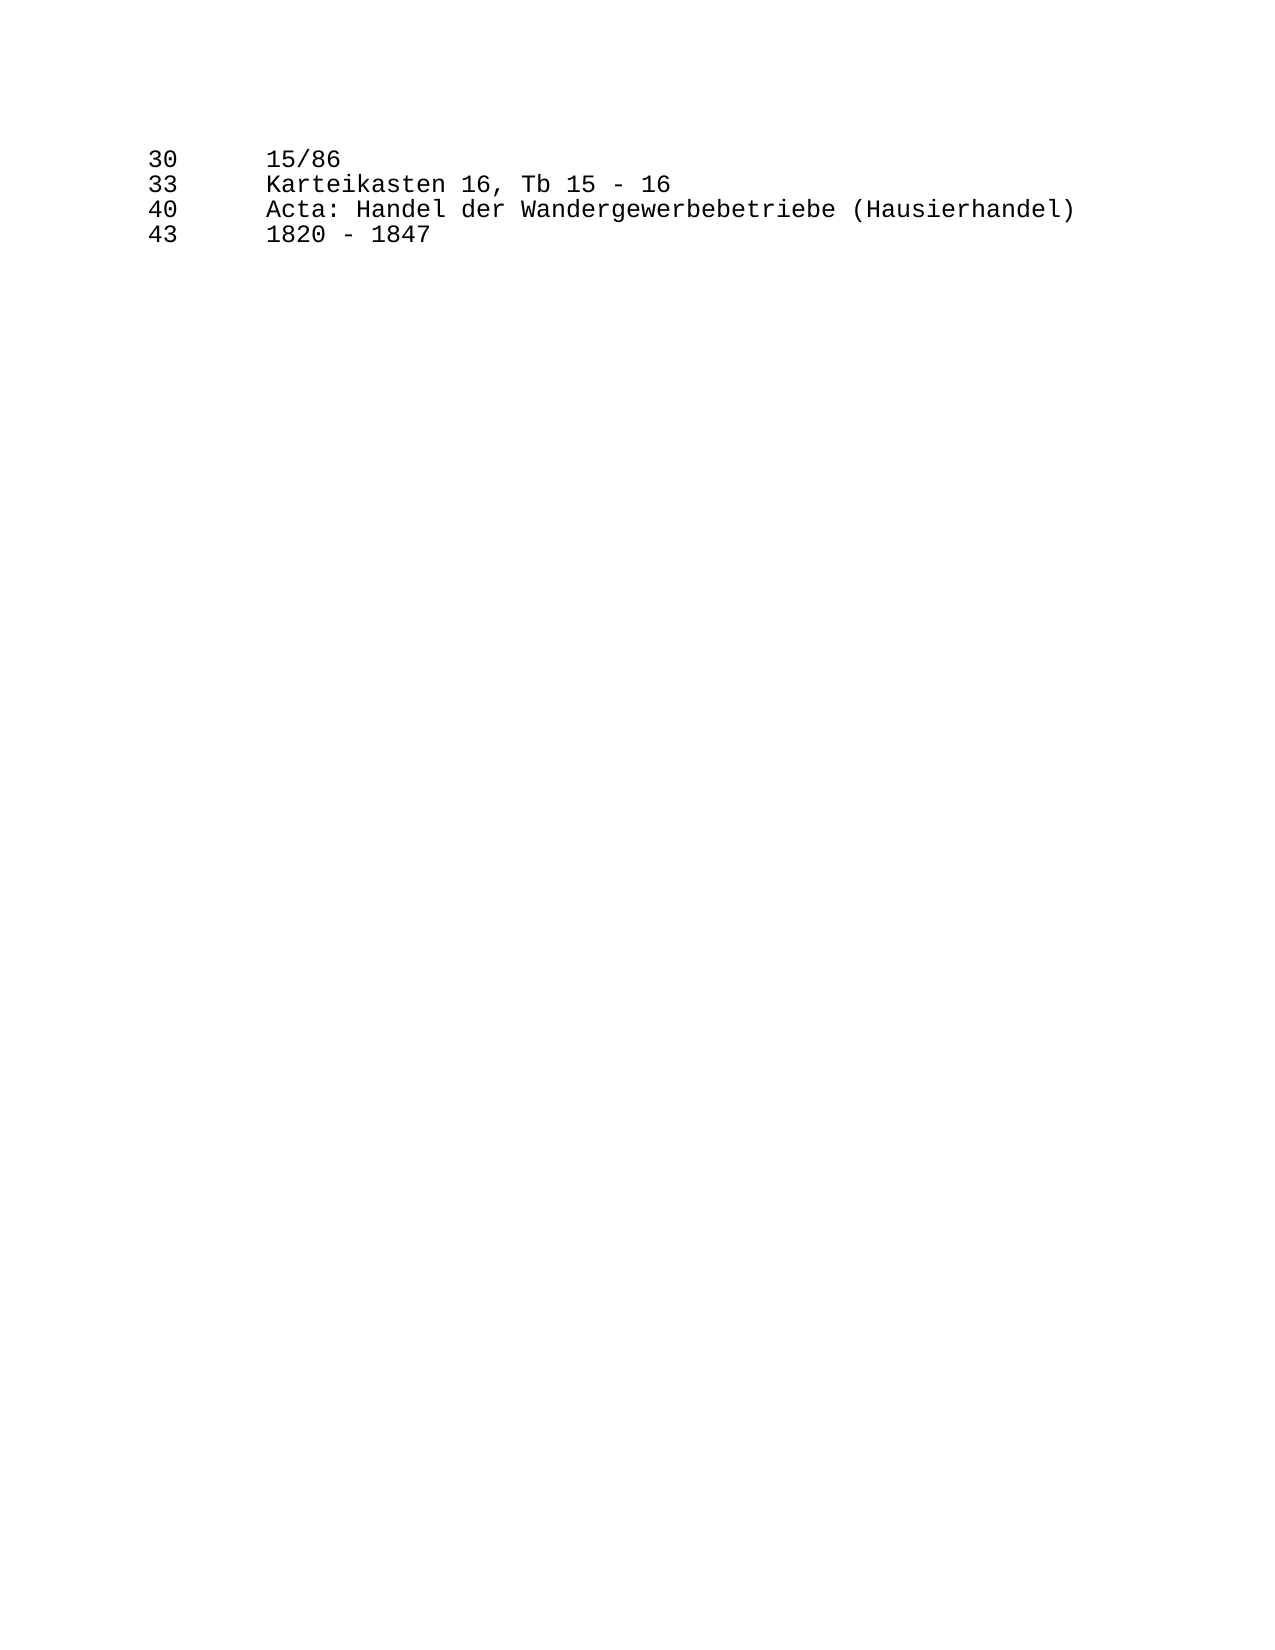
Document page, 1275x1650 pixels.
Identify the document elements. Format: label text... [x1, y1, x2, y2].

text 43 1820 - 1847 [148, 223, 1127, 248]
text 40 Acta: Handel der s[Wandergewerbebetrieb]se (s[Hausierhandel]s) [148, 198, 1127, 223]
text 33 Karteikasten 16, Tb 15 - 16 [148, 173, 1127, 198]
text 30 15/86 [148, 148, 1127, 173]
